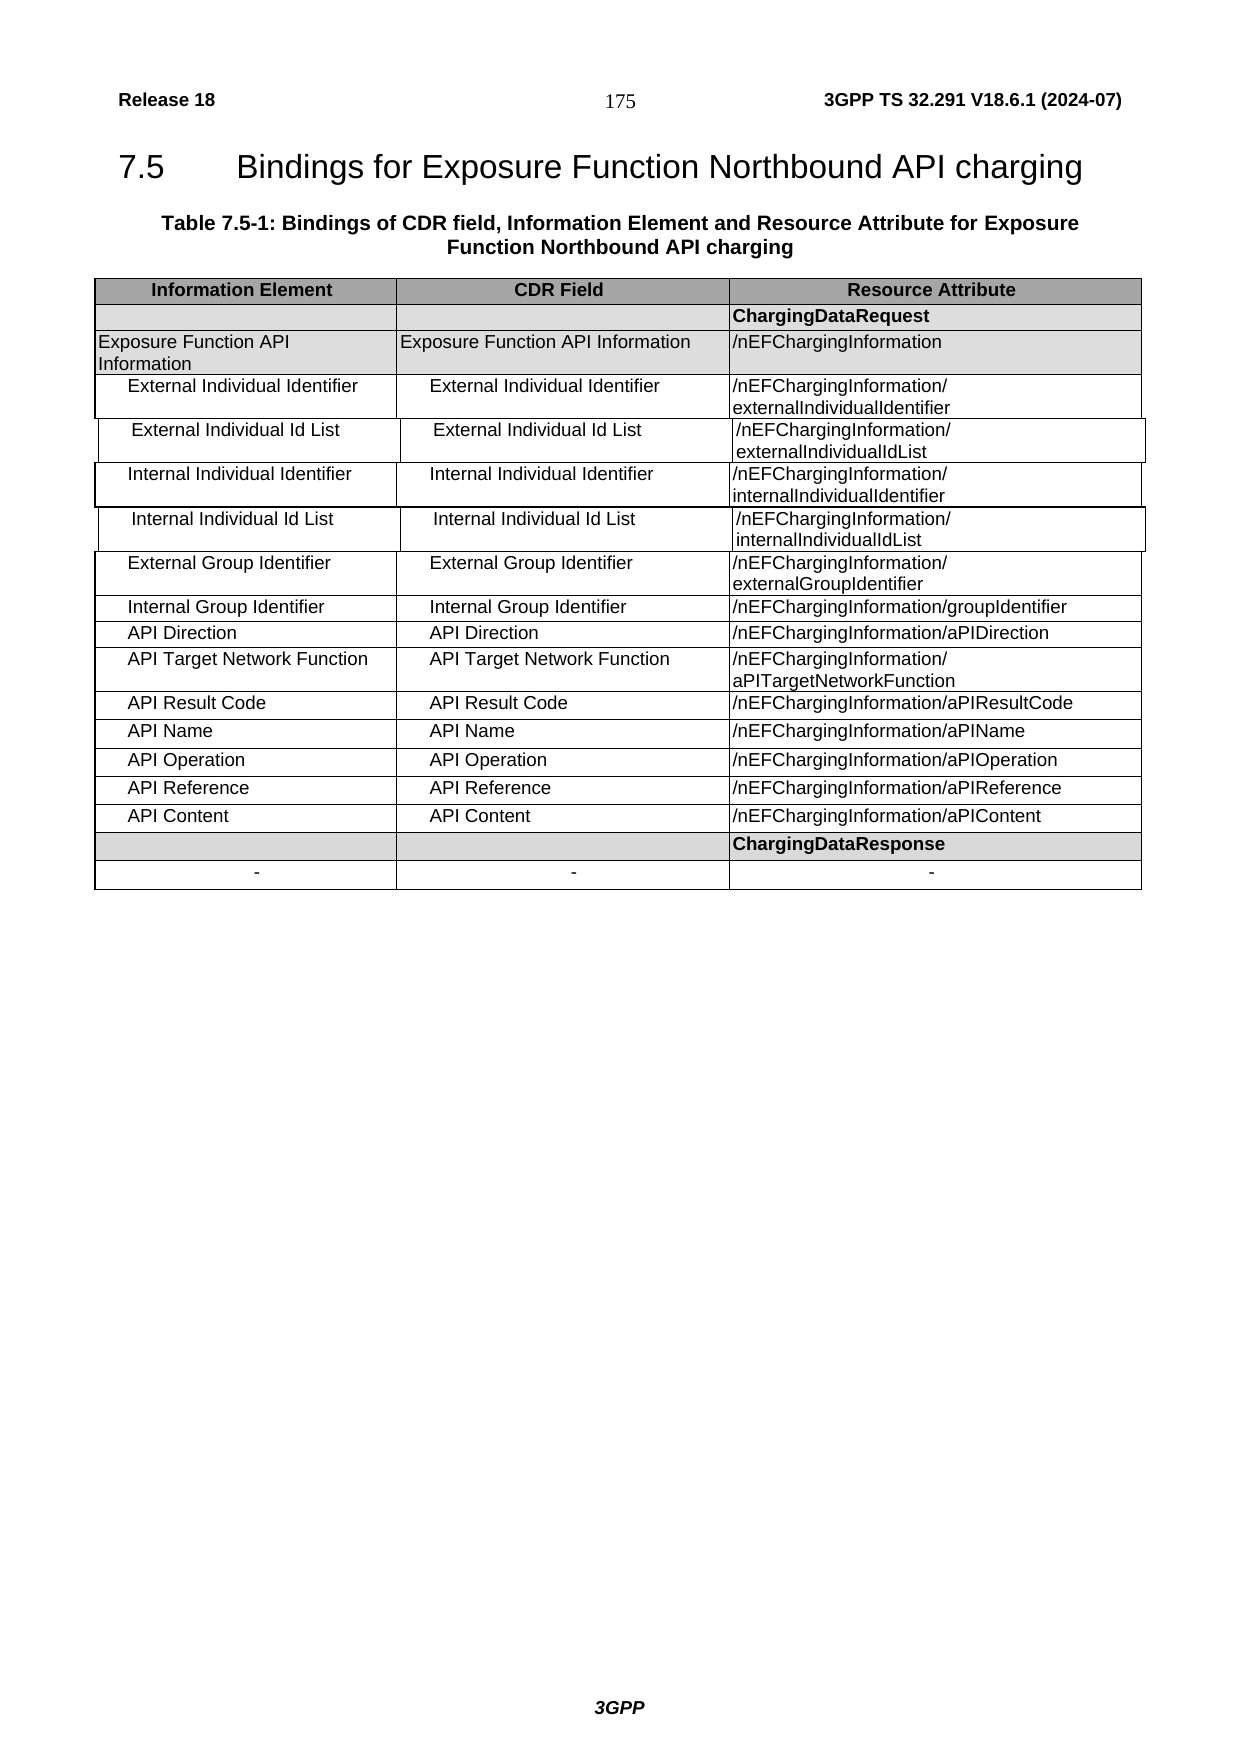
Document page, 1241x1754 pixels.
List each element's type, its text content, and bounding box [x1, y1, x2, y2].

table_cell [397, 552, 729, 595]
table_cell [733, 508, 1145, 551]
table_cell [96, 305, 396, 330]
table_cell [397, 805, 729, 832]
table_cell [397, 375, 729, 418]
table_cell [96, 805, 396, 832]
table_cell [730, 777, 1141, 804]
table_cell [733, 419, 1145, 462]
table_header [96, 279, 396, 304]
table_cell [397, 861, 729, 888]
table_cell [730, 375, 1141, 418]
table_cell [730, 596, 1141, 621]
subtitle 7.5 Bindings for Exposure Function Northbound API charging [118, 147, 1122, 186]
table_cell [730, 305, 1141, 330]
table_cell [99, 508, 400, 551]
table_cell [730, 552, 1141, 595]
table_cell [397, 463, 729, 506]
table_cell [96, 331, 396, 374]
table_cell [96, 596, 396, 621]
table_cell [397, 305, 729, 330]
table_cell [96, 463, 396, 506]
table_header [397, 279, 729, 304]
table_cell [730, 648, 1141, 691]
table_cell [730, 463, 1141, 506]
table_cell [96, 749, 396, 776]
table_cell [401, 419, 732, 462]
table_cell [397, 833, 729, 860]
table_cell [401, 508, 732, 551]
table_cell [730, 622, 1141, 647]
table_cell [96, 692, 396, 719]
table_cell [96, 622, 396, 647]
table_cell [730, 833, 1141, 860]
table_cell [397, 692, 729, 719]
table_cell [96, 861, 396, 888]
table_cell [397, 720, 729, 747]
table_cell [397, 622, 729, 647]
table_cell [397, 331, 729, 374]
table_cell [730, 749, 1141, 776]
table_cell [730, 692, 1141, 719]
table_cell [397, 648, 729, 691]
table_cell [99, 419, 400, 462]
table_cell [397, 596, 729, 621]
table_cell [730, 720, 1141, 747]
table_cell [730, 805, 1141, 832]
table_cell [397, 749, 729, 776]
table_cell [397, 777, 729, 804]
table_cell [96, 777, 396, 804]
text Table 7.5-1: Bindings of CDR field, Information Element and Resource Attribute for Exposure Function Northbound API charging [118, 211, 1122, 259]
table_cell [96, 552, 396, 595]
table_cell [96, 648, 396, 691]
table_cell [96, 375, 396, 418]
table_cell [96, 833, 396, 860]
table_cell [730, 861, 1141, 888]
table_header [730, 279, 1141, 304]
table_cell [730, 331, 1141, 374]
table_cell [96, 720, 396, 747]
